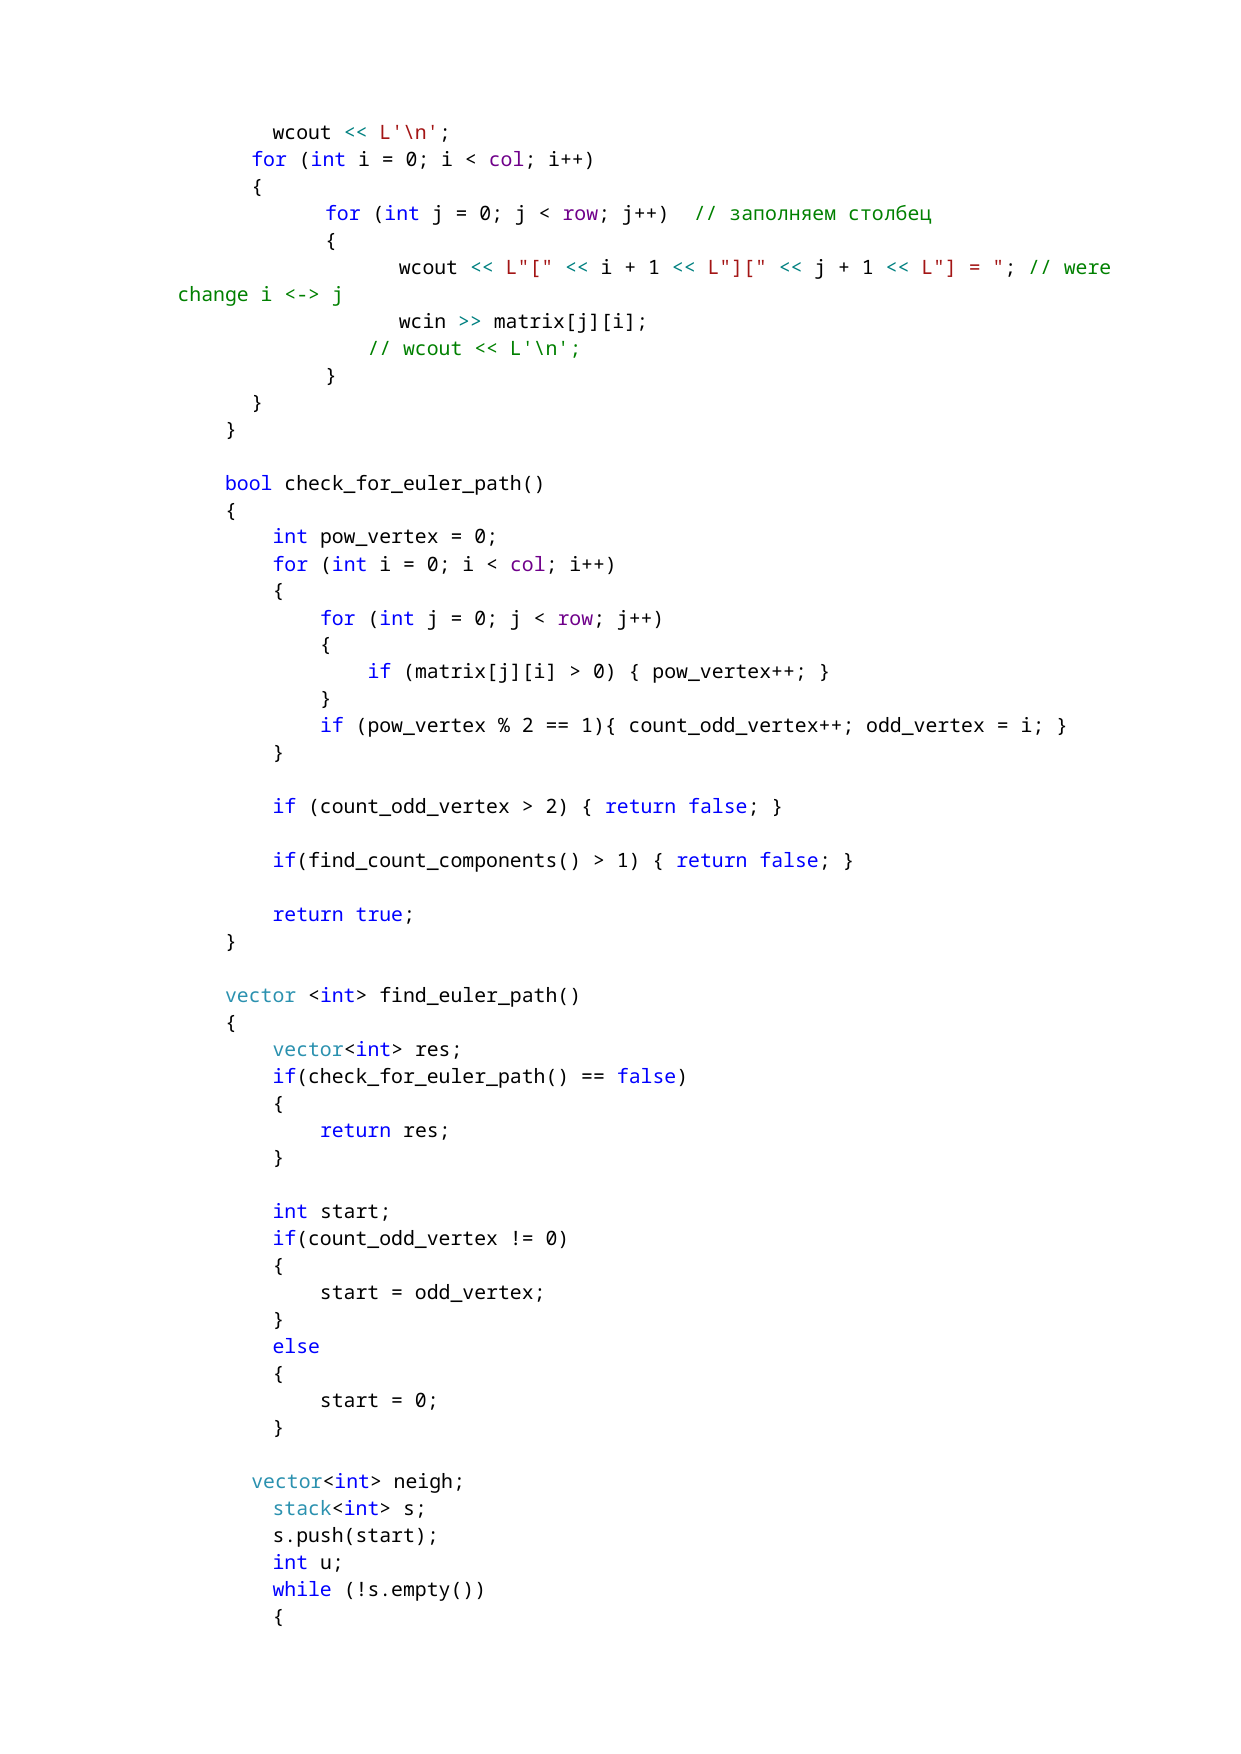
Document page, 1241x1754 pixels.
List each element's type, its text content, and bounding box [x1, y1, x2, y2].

text for (int j = 0; j < row; j++) [177, 604, 1181, 631]
text return res; [177, 1116, 1181, 1143]
text wcout << L"[" << i + 1 << L"][" << j + 1 << L"] = "; // were change i <-> j [177, 253, 1181, 307]
text { [177, 1359, 1181, 1386]
text int u; [177, 1548, 1181, 1575]
text for (int i = 0; i < col; i++) [177, 145, 1181, 172]
text vector<int> neigh; [177, 1467, 1181, 1494]
text if (count_odd_vertex > 2) { return false; } [177, 793, 1181, 819]
text { [177, 1602, 1181, 1629]
text { [177, 631, 1181, 658]
text wcout << L'\n'; [177, 118, 1181, 145]
text if (pow_vertex % 2 == 1){ count_odd_vertex++; odd_vertex = i; } [177, 712, 1181, 739]
text { [177, 577, 1181, 604]
text if (matrix[j][i] > 0) { pow_vertex++; } [177, 658, 1181, 685]
text vector <int> find_euler_path() [177, 981, 1181, 1008]
text { [177, 1089, 1181, 1116]
text // wcout << L'\n'; [177, 334, 1181, 361]
text stack<int> s; [177, 1494, 1181, 1521]
text int pow_vertex = 0; [177, 523, 1181, 550]
text int start; [177, 1197, 1181, 1224]
text bool check_for_euler_path() [177, 469, 1181, 496]
text return true; [177, 901, 1181, 927]
text } [177, 927, 1181, 954]
text if(count_odd_vertex != 0) [177, 1224, 1181, 1251]
text for (int i = 0; i < col; i++) [177, 550, 1181, 577]
text } [177, 1305, 1181, 1332]
text s.push(start); [177, 1521, 1181, 1548]
text } [177, 685, 1181, 712]
text { [177, 226, 1181, 253]
text wcin >> matrix[j][i]; [177, 307, 1181, 334]
text for (int j = 0; j < row; j++) // заполняем столбец [177, 199, 1181, 226]
text { [177, 1251, 1181, 1278]
text } [177, 739, 1181, 766]
text while (!s.empty()) [177, 1575, 1181, 1602]
text start = odd_vertex; [177, 1278, 1181, 1305]
text } [177, 1143, 1181, 1170]
text if(check_for_euler_path() == false) [177, 1062, 1181, 1089]
text else [177, 1332, 1181, 1359]
text if(find_count_components() > 1) { return false; } [177, 847, 1181, 873]
text } [177, 1413, 1181, 1440]
text { [177, 496, 1181, 523]
text { [177, 172, 1181, 199]
text vector<int> res; [177, 1035, 1181, 1062]
text } [177, 361, 1181, 388]
text start = 0; [177, 1386, 1181, 1413]
text } [177, 415, 1181, 442]
text } [177, 388, 1181, 415]
text { [177, 1008, 1181, 1035]
